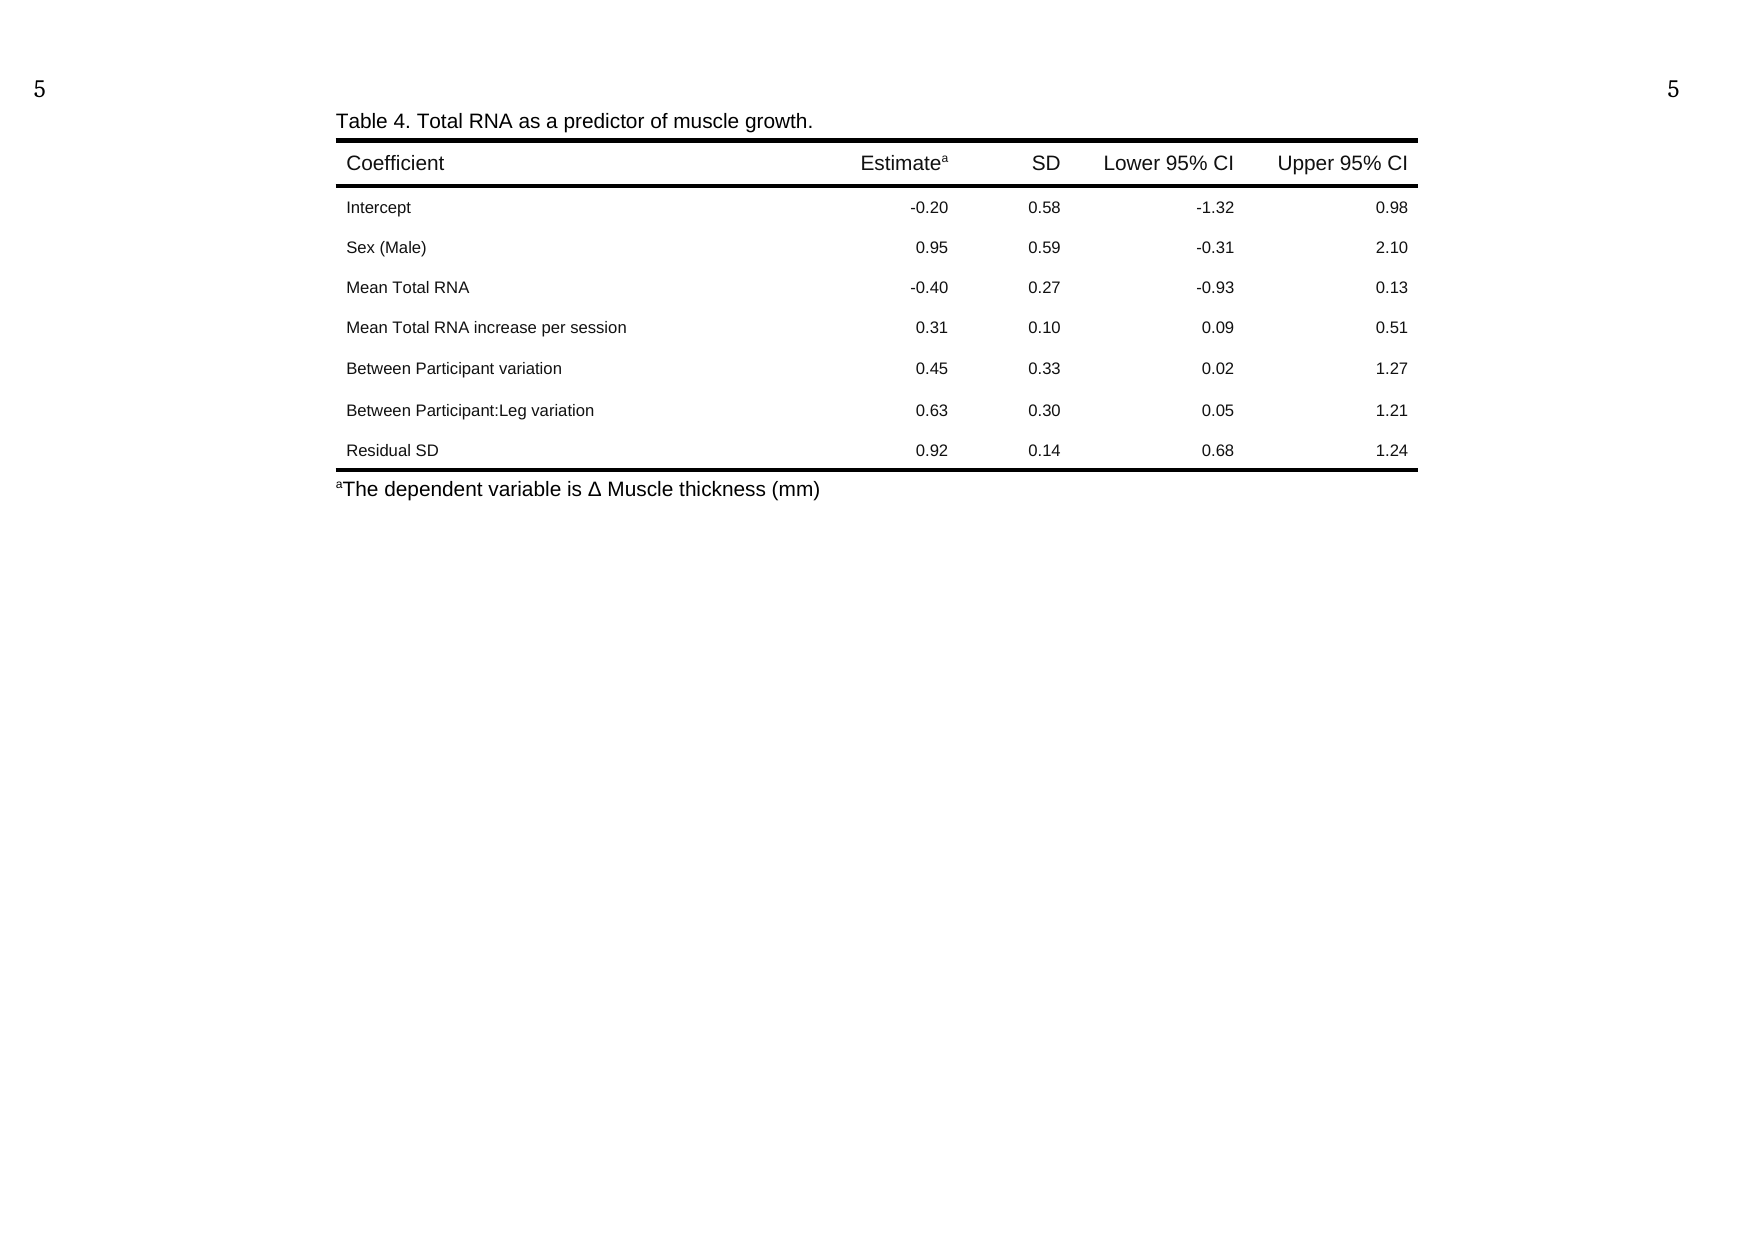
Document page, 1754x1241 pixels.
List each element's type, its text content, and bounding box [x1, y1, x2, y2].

table_cell Estimatea [829, 143, 958, 184]
table_cell 0.58 [959, 188, 1071, 225]
table_cell 1.21 [1245, 388, 1418, 429]
table_cell Between Participant:Leg variation [336, 388, 829, 429]
table_header Table 4. Total RNA as a predictor of muscle growth. [336, 104, 1418, 138]
table_cell 0.68 [1071, 430, 1244, 468]
table_cell 0.98 [1245, 188, 1418, 225]
table_cell 0.45 [829, 347, 958, 388]
table_cell 0.92 [829, 430, 958, 468]
table_cell 0.30 [959, 388, 1071, 429]
table_cell 2.10 [1245, 225, 1418, 267]
table_cell 0.14 [959, 430, 1071, 468]
table_cell Residual SD [336, 430, 829, 468]
table_cell 0.09 [1071, 305, 1244, 347]
table_cell 0.10 [959, 305, 1071, 347]
table_cell aThe dependent variable is Δ Muscle thickness (mm) [336, 472, 1418, 505]
table_cell 0.27 [959, 267, 1071, 305]
table_cell Sex (Male) [336, 225, 829, 267]
table_cell 0.95 [829, 225, 958, 267]
table_cell 0.13 [1245, 267, 1418, 305]
table_cell Upper 95% CI [1245, 143, 1418, 184]
table_cell 0.33 [959, 347, 1071, 388]
table_cell Between Participant variation [336, 347, 829, 388]
table_cell -0.31 [1071, 225, 1244, 267]
table_cell Coefficient [336, 143, 829, 184]
table_cell 0.05 [1071, 388, 1244, 429]
table_cell 1.24 [1245, 430, 1418, 468]
table_cell 0.59 [959, 225, 1071, 267]
table_cell 1.27 [1245, 347, 1418, 388]
table_cell 0.02 [1071, 347, 1244, 388]
table_cell -0.40 [829, 267, 958, 305]
table_cell Mean Total RNA [336, 267, 829, 305]
table_cell SD [959, 143, 1071, 184]
table_cell -1.32 [1071, 188, 1244, 225]
table_cell -0.93 [1071, 267, 1244, 305]
table_cell -0.20 [829, 188, 958, 225]
table_cell 0.51 [1245, 305, 1418, 347]
table_cell 0.63 [829, 388, 958, 429]
table_cell 0.31 [829, 305, 958, 347]
table_cell Intercept [336, 188, 829, 225]
table_cell Lower 95% CI [1071, 143, 1244, 184]
table_cell Mean Total RNA increase per session [336, 305, 829, 347]
